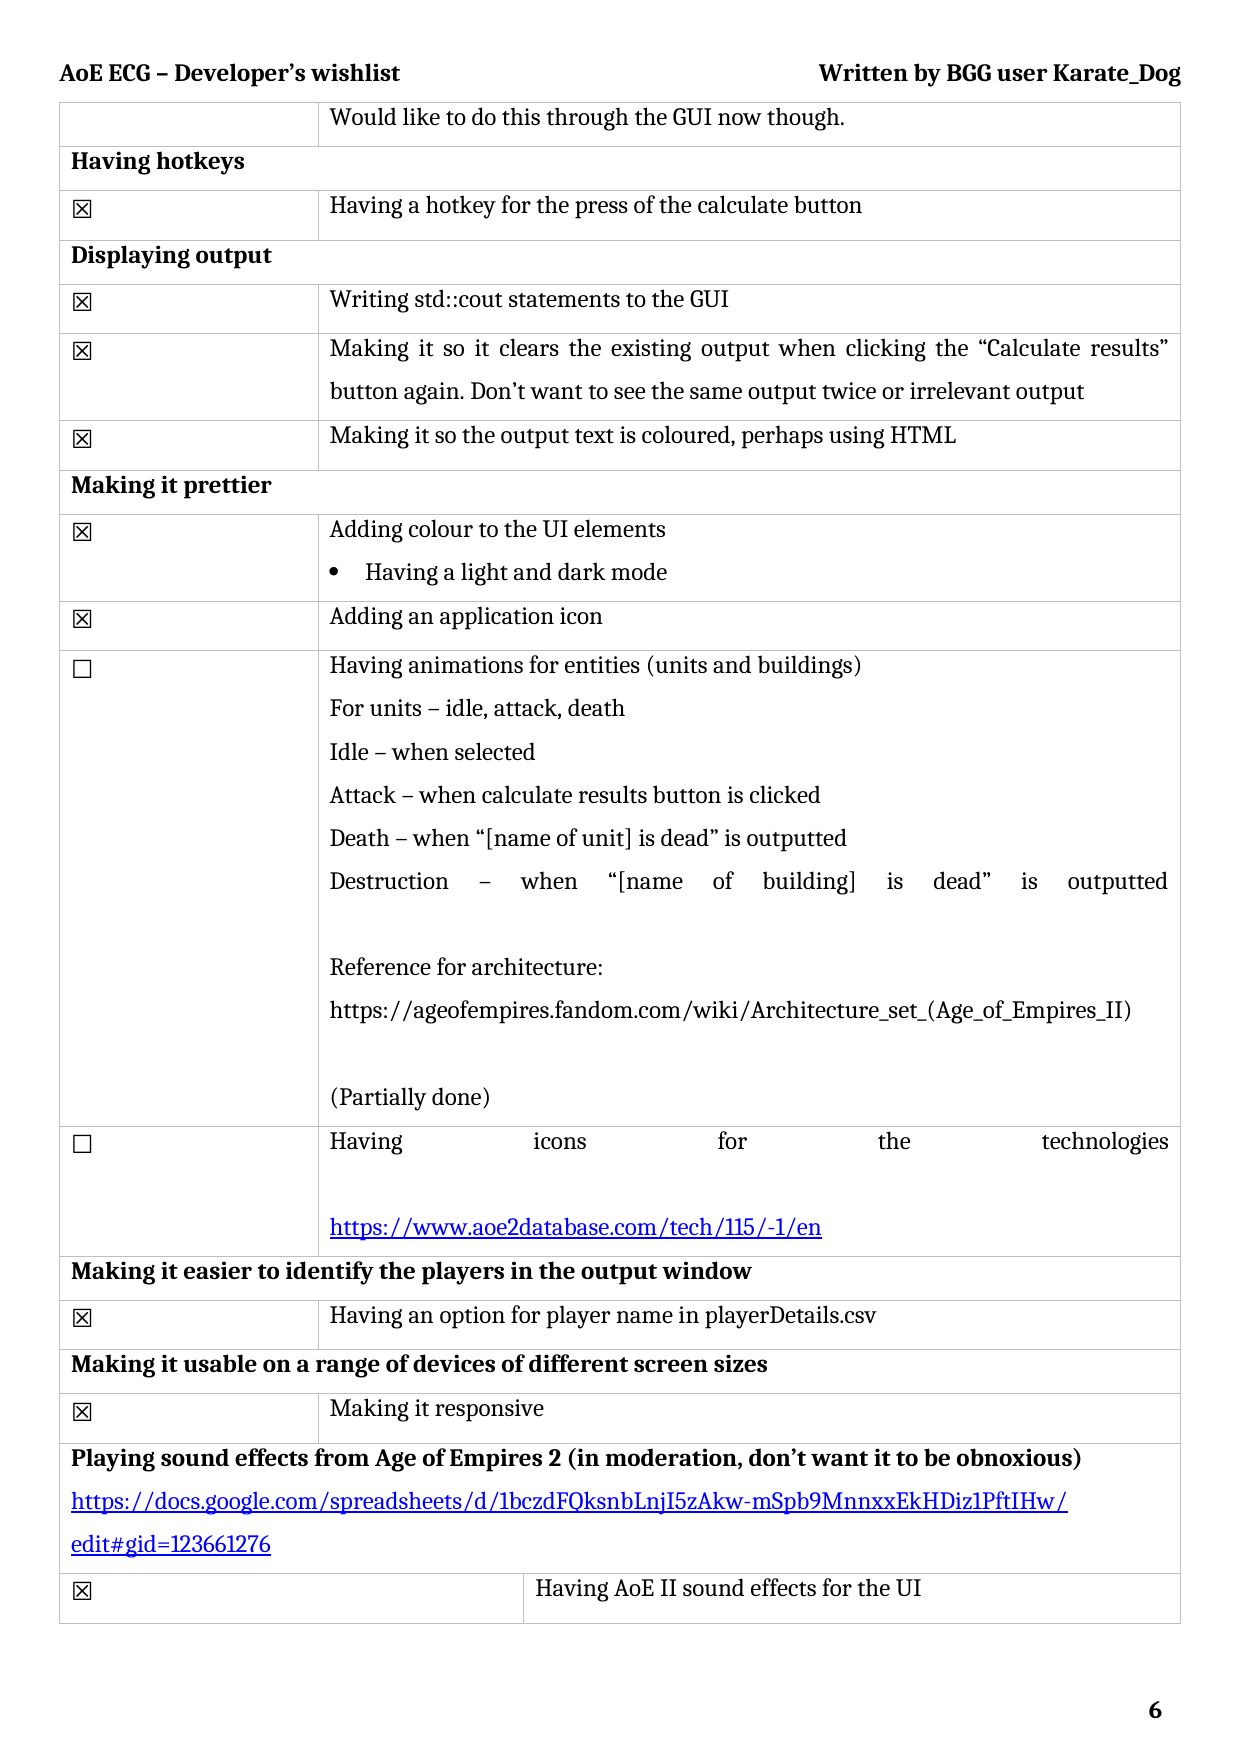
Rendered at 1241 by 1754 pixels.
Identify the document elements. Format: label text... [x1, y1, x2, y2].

table_cell Writing std::cout statements to the GUI [319, 285, 1180, 333]
table_cell Adding an application icon [319, 602, 1180, 650]
table_cell Having hotkeys [60, 147, 1180, 190]
table_cell Making it so it clears the existing output when clicking the “Calculate results” button again. Don’t want to see the same output twice or irrelevant output [319, 334, 1180, 420]
table_cell Displaying output [60, 241, 1180, 284]
table_cell Making it responsive [319, 1394, 1180, 1443]
table_cell Having icons for the technologies https://www.aoe2database.com/tech/115/-1/en [319, 1127, 1180, 1256]
table_cell Having an option for player name in playerDetails.csv [319, 1301, 1180, 1349]
table_cell Playing sound effects from Age of Empires 2 (in moderation, don’t want it to be obnoxious) https://docs.google.com/spreadsheets/d/1bczdFQksnbLnjI5zAkw-mSpb9MnnxxEkHDiz1PftIHw/edit#gid=123661276 [60, 1444, 1180, 1573]
table_cell Making it usable on a range of devices of different screen sizes [60, 1350, 1180, 1393]
table_cell Adding colour to the UI elements Having a light and dark mode [319, 515, 1180, 601]
table_cell Making it easier to identify the players in the output window [60, 1257, 1180, 1300]
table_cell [319, 103, 1180, 146]
table_cell Having animations for entities (units and buildings) For units – idle, attack, death Idle – when selected Attack – when calculate results button is clicked Death – when “[name of unit] is dead” is outputted Destruction – when “[name of building] is dead” is outputted Reference for architecture: https://ageofempires.fandom.com/wiki/Architecture_set_(Age_of_Empires_II) (Partially done) [319, 651, 1180, 1126]
table_cell Making it prettier [60, 471, 1180, 514]
table_cell Making it so the output text is coloured, perhaps using HTML [319, 421, 1180, 469]
table_cell Having a hotkey for the press of the calculate button [319, 191, 1180, 239]
table_cell Having AoE II sound effects for the UI [524, 1574, 1180, 1622]
